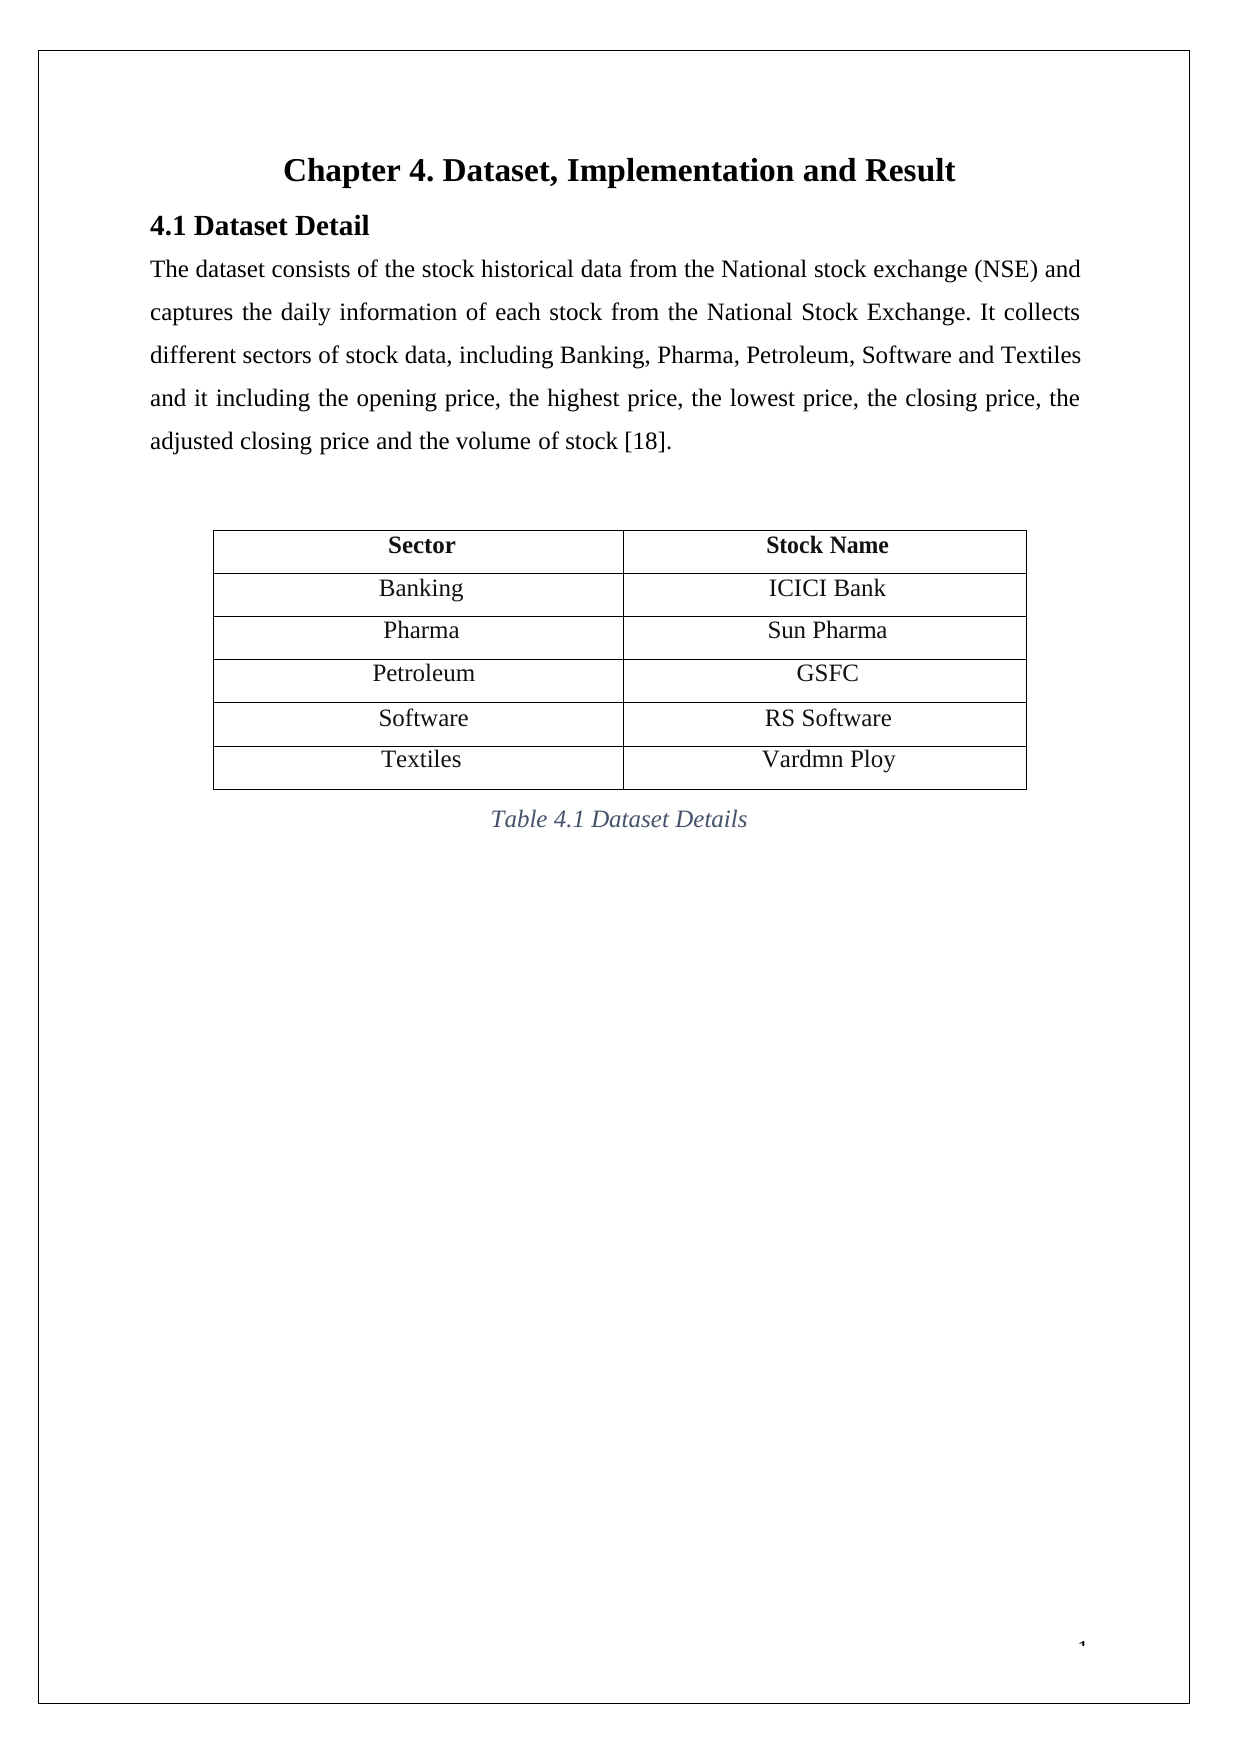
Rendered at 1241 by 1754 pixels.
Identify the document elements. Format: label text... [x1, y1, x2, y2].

table_cell Software [214, 703, 623, 746]
text Table 4.1 Dataset Details [282, 804, 956, 833]
table_cell Pharma [214, 617, 623, 659]
table_cell Sun Pharma [624, 617, 1026, 659]
table_header Stock Name [624, 531, 1026, 573]
subtitle Chapter 4. Dataset, Implementation and Result [283, 150, 956, 188]
text The dataset consists of the stock historical data from the National stock exchange (NSE) and captures the daily information of each stock from the National Stock Exchange. It collects different sectors of stock data, including Banking, Pharma, Petroleum, Software and Textiles and it including the opening price, the highest price, the lowest price, the closing price, the adjusted closing price and the volume of stock [18]. [150, 254, 1082, 455]
table_cell Banking [214, 574, 623, 616]
table_cell GSFC [624, 660, 1026, 702]
table_cell Textiles [214, 747, 623, 788]
subtitle 4.1 Dataset Detail [150, 208, 1184, 242]
table_header Sector [214, 531, 623, 573]
table_cell Petroleum [214, 660, 623, 702]
table_cell ICICI Bank [624, 574, 1026, 616]
table_cell RS Software [624, 703, 1026, 746]
table_cell Vardmn Ploy [624, 747, 1026, 788]
